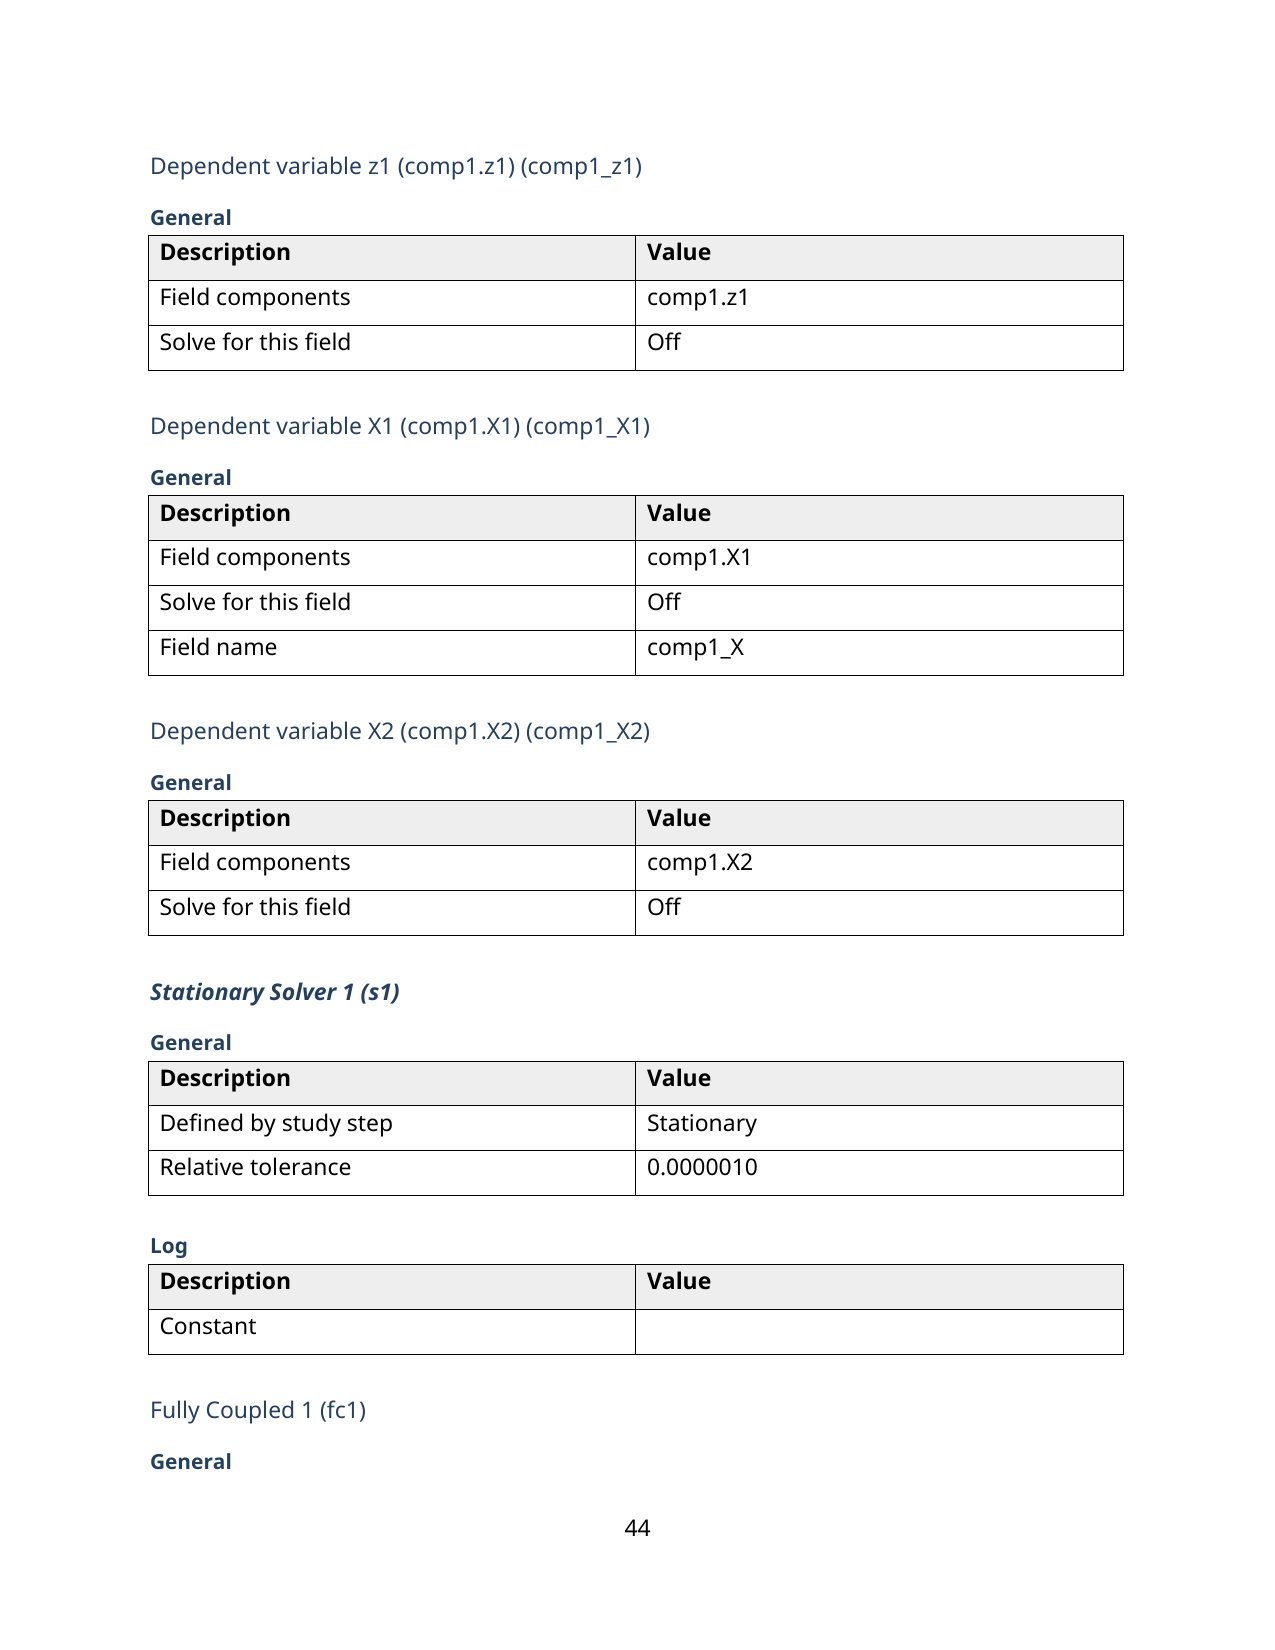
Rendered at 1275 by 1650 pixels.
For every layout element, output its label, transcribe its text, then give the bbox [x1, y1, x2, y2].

table_cell Off [636, 586, 1123, 630]
table_cell comp1_X [636, 631, 1123, 674]
table_header Value [636, 801, 1123, 845]
table_cell Relative tolerance [149, 1151, 635, 1195]
text Log [150, 1231, 1125, 1260]
table_header Description [149, 801, 635, 845]
table_cell Defined by study step [149, 1106, 635, 1150]
table_header Description [149, 1062, 635, 1105]
table_cell Off [636, 891, 1123, 935]
subtitle Fully Coupled 1 (fc1) [150, 1394, 1125, 1426]
table_cell Off [636, 326, 1123, 369]
table_cell Solve for this field [149, 326, 635, 369]
subtitle Dependent variable z1 (comp1.z1) (comp1_z1) [150, 150, 1125, 181]
text General [150, 768, 1125, 796]
table_header Value [636, 496, 1123, 540]
subtitle Stationary Solver 1 (s1) [150, 975, 1125, 1007]
table_cell comp1.X1 [636, 541, 1123, 585]
table_cell Field components [149, 541, 635, 585]
subtitle Dependent variable X1 (comp1.X1) (comp1_X1) [150, 410, 1125, 441]
table_header Value [636, 1062, 1123, 1105]
table_cell Field components [149, 281, 635, 325]
table_header Description [149, 236, 635, 280]
table_cell Constant [149, 1310, 635, 1354]
table_cell Field components [149, 846, 635, 890]
table_header Value [636, 1265, 1123, 1309]
subtitle Dependent variable X2 (comp1.X2) (comp1_X2) [150, 715, 1125, 746]
table_cell Solve for this field [149, 891, 635, 935]
table_cell 0.0000010 [636, 1151, 1123, 1195]
table_cell comp1.X2 [636, 846, 1123, 890]
table_cell [636, 1310, 1123, 1354]
text General [150, 463, 1125, 491]
table_cell Solve for this field [149, 586, 635, 630]
table_cell Field name [149, 631, 635, 674]
table_header Description [149, 496, 635, 540]
table_cell Stationary [636, 1106, 1123, 1150]
text General [150, 203, 1125, 231]
table_header Description [149, 1265, 635, 1309]
text General [150, 1447, 1125, 1475]
table_header Value [636, 236, 1123, 280]
text General [150, 1028, 1125, 1056]
table_cell comp1.z1 [636, 281, 1123, 325]
